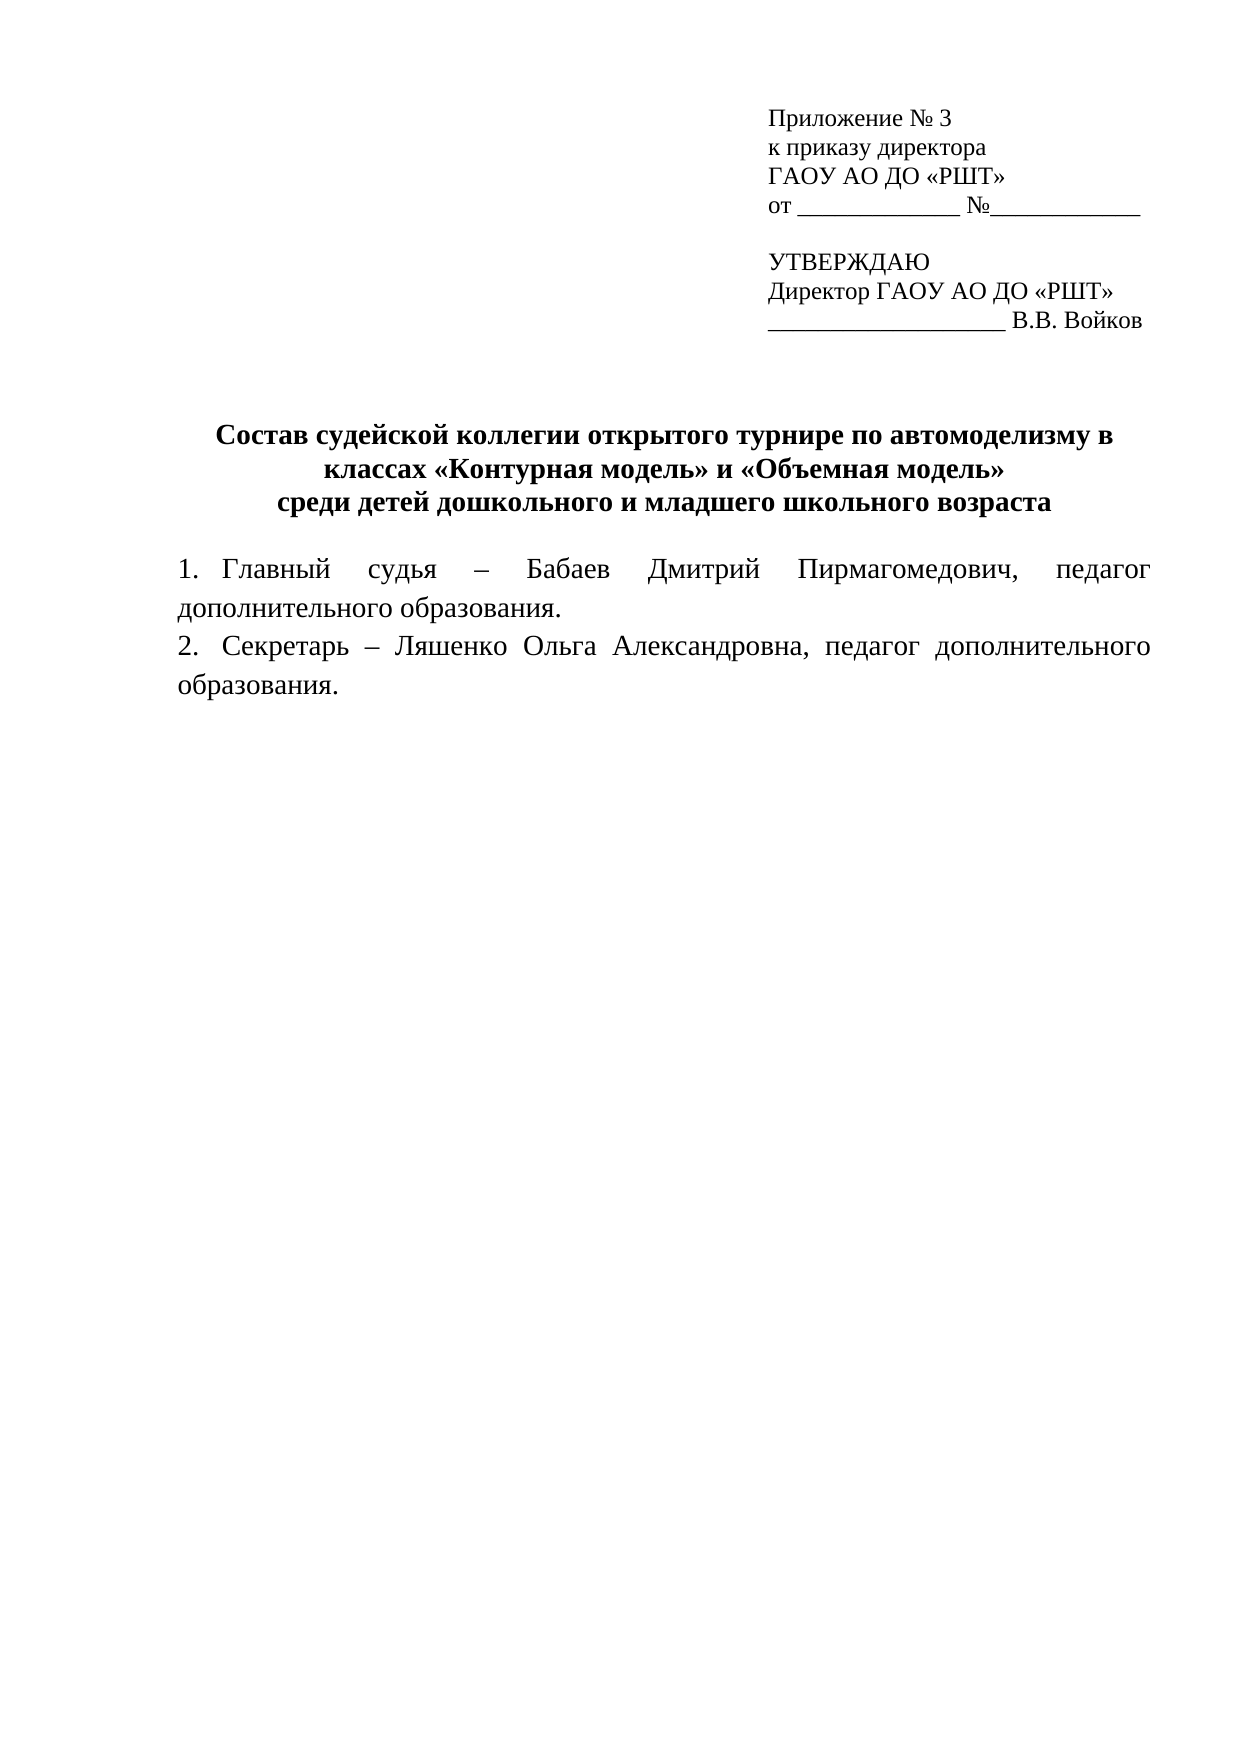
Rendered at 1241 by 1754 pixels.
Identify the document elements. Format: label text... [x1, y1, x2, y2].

text от _____________ №____________ [768, 190, 1152, 218]
text Приложение № 3 [768, 103, 1152, 132]
text УТВЕРЖДАЮ [768, 247, 1152, 276]
text Состав судейской коллегии открытого турнире по автомоделизму в классах «Контурная модель» и «Объемная модель» [177, 417, 1152, 484]
list Секретарь – Ляшенко Ольга Александровна, педагог дополнительного образования. [177, 628, 1152, 701]
list Главный судья – Бабаев Дмитрий Пирмагомедович, педагог дополнительного образования. [177, 551, 1152, 623]
text Директор ГАОУ АО ДО «РШТ» [768, 276, 1152, 305]
text ___________________ В.В. Войков [768, 305, 1152, 333]
text к приказу директора [768, 132, 1152, 161]
text ГАОУ АО ДО «РШТ» [768, 161, 1152, 190]
text среди детей дошкольного и младшего школьного возраста [177, 484, 1152, 518]
